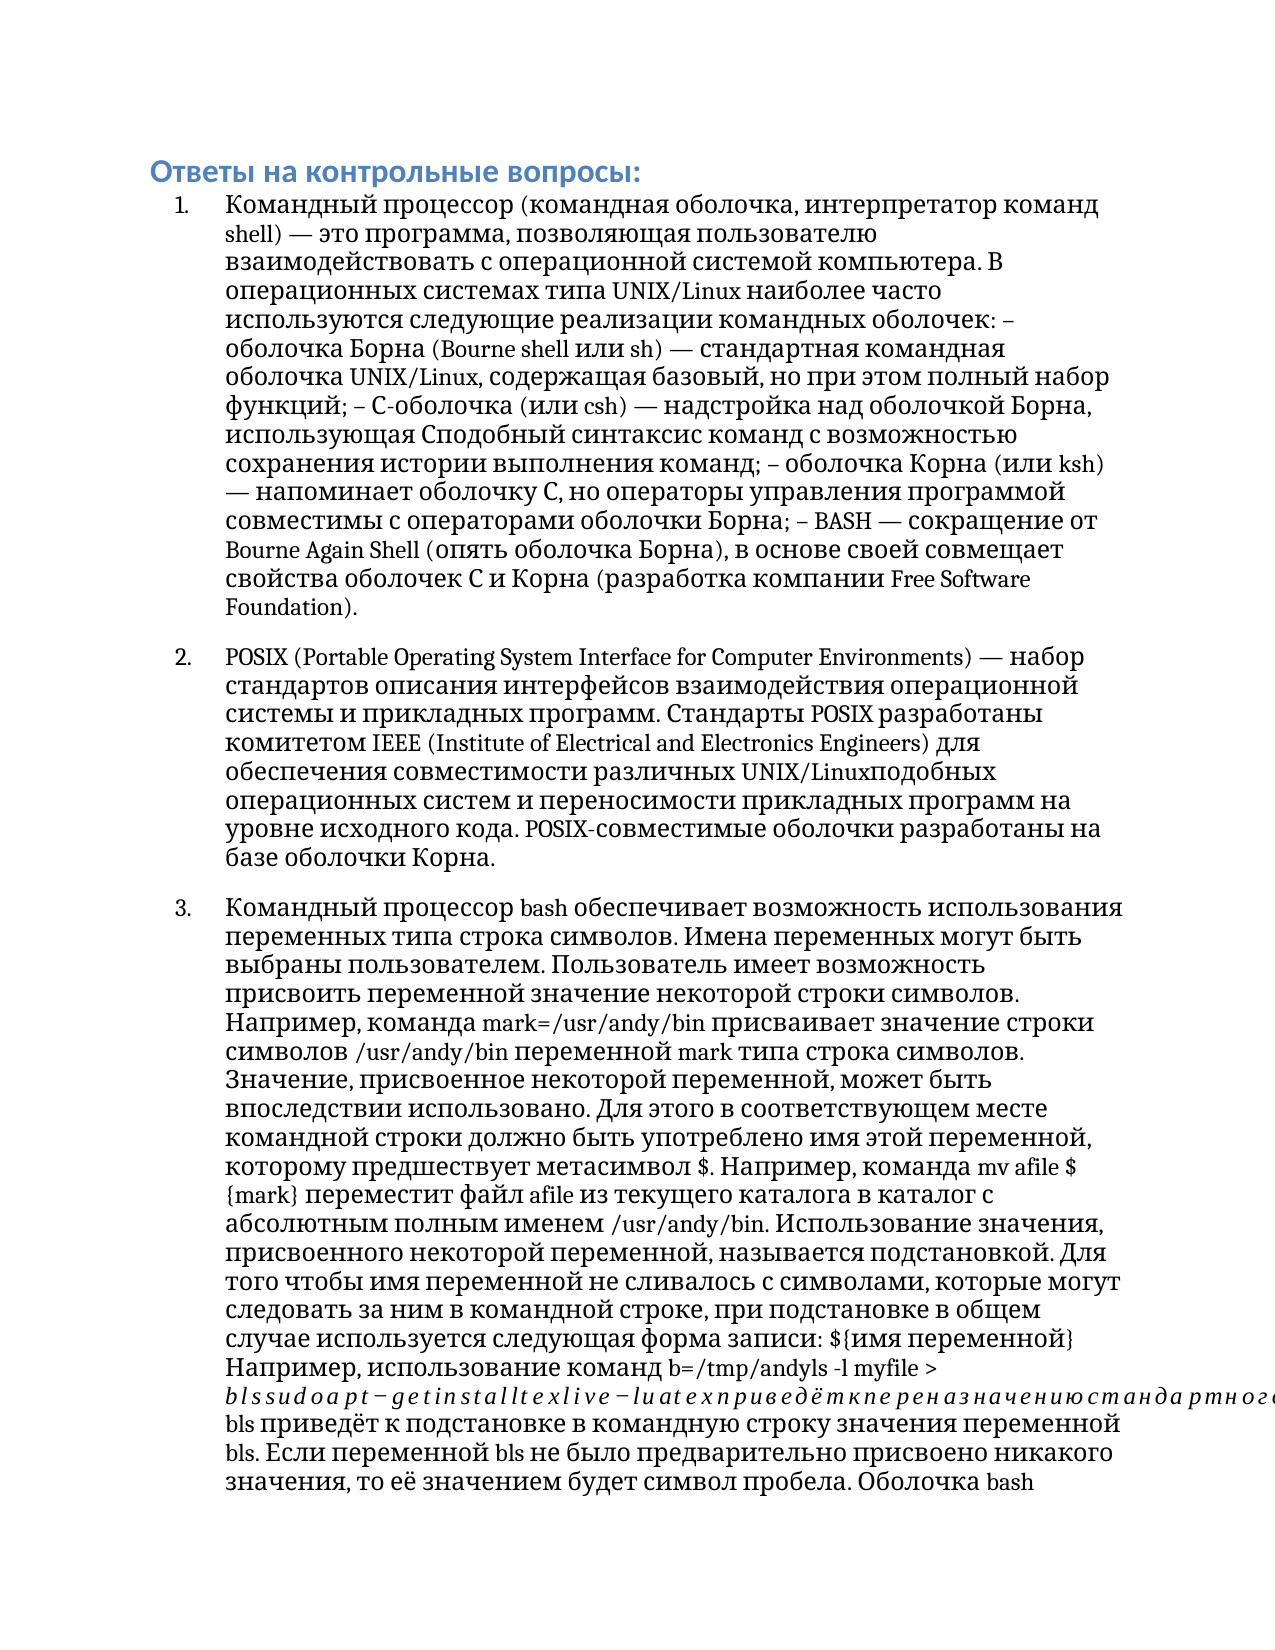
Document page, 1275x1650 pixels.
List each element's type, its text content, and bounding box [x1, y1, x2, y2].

list POSIX (Portable Operating System Interface for Computer Environments) — набор стандартов описания интерфейсов взаимодействия операционной системы и прикладных программ. Стандарты POSIX разработаны комитетом IEEE (Institute of Electrical and Electronics Engineers) для обеспечения совместимости различных UNIX/Linuxподобных операционных систем и переносимости прикладных программ на уровне исходного кода. POSIX-совместимые оболочки разработаны на базе оболочки Корна. [175, 643, 1125, 873]
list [175, 894, 1125, 1496]
list Командный процессор (командная оболочка, интерпретатор команд shell) — это программа, позволяющая пользователю взаимодействовать с операционной системой компьютера. В операционных системах типа UNIX/Linux наиболее часто используются следующие реализации командных оболочек: – оболочка Борна (Bourne shell или sh) — стандартная командная оболочка UNIX/Linux, содержащая базовый, но при этом полный набор функций; – С-оболочка (или csh) — надстройка над оболочкой Борна, использующая Сподобный синтаксис команд с возможностью сохранения истории выполнения команд; – оболочка Корна (или ksh) — напоминает оболочку С, но операторы управления программой совместимы с операторами оболочки Борна; – BASH — сокращение от Bourne Again Shell (опять оболочка Борна), в основе своей совмещает свойства оболочек С и Корна (разработка компании Free Software Foundation). [175, 191, 1125, 622]
subtitle Ответы на контрольные вопросы: [150, 150, 1125, 191]
